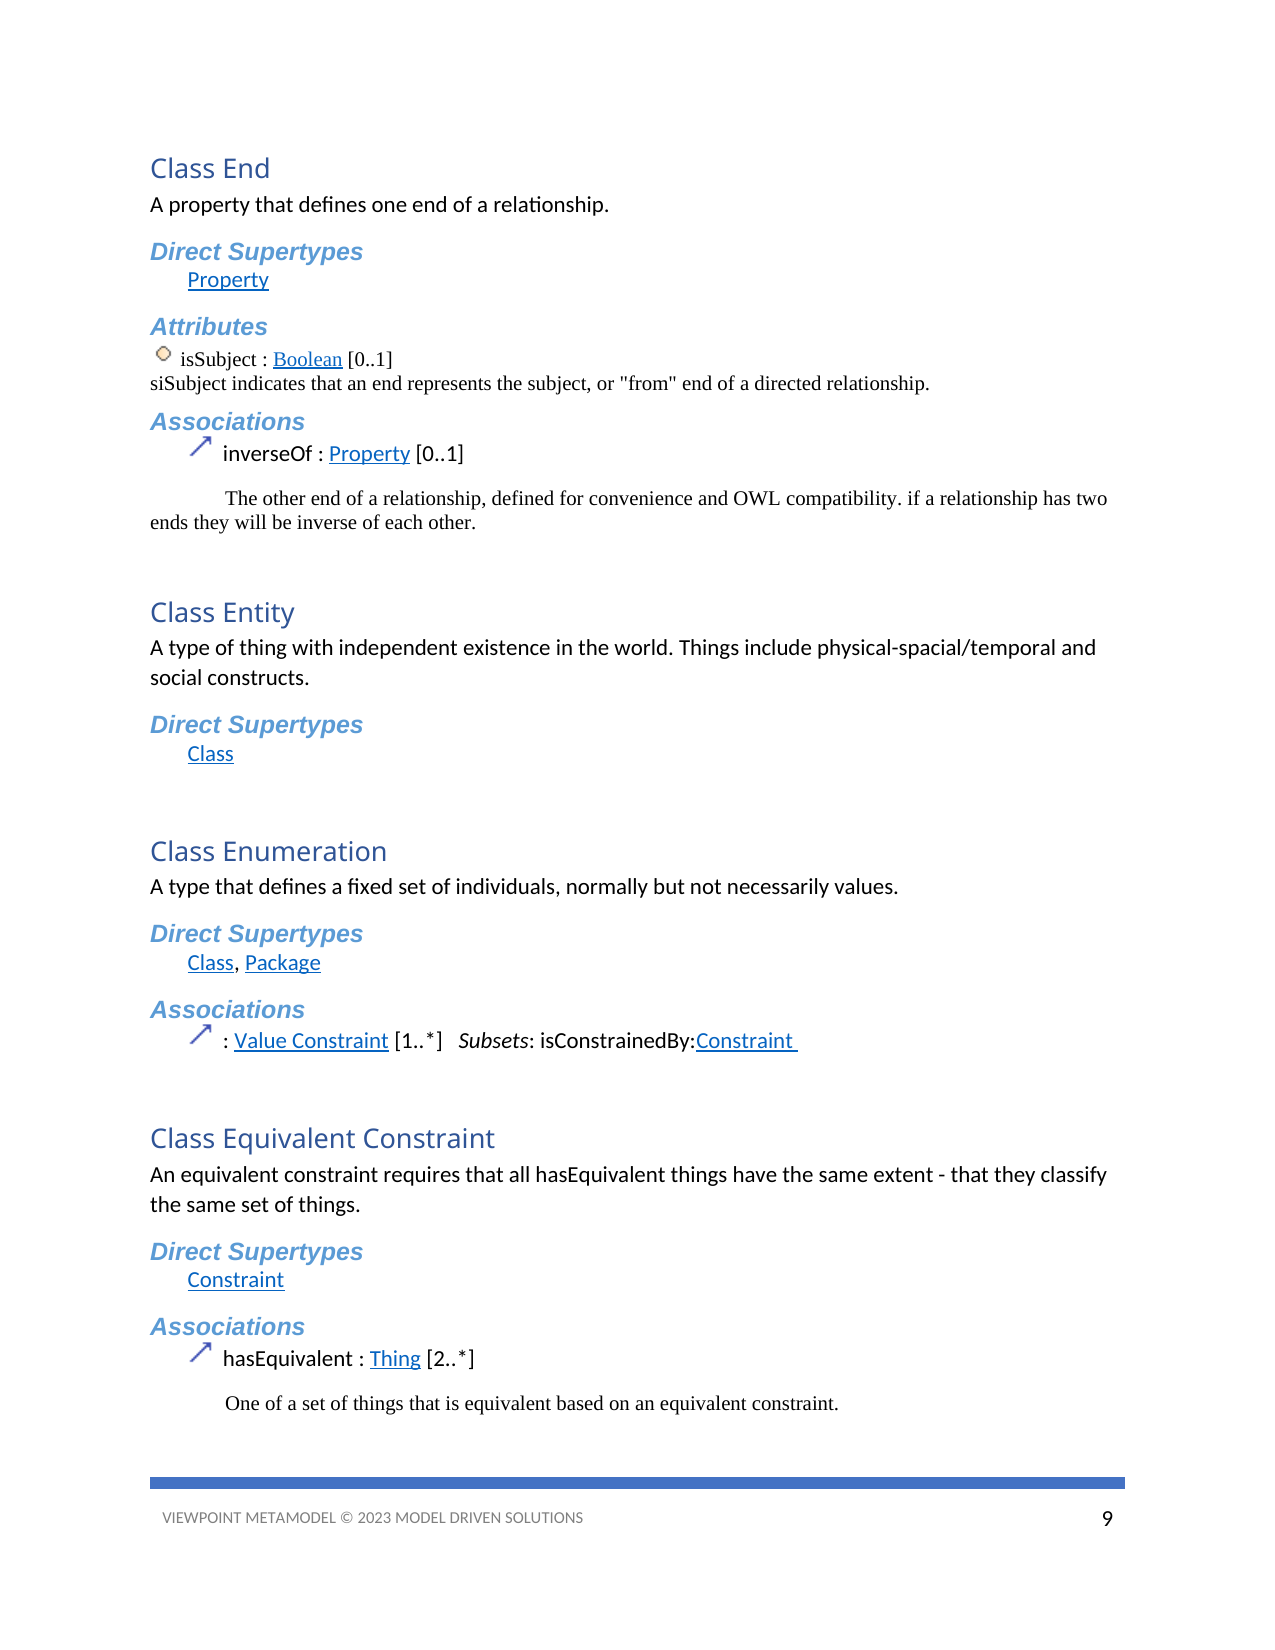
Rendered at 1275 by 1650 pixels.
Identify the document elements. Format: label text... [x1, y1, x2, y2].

text siSubject indicates that an end represents the subject, or "from" end of a directed relationship. [150, 371, 1125, 395]
text An equivalent constraint requires that all hasEquivalent things have the same extent - that they classify the same set of things. [150, 1160, 1125, 1218]
text One of a set of things that is equivalent based on an equivalent constraint. [150, 1391, 1125, 1415]
text Class [187, 739, 1125, 767]
subtitle Direct Supertypes [150, 1237, 1125, 1266]
subtitle Class End [150, 150, 1125, 187]
text hasEquivalent : Thing [2..*] [187, 1341, 1125, 1372]
text A property that defines one end of a relationship. [150, 190, 1125, 218]
text A type of thing with independent existence in the world. Things include physical-spacial/temporal and social constructs. [150, 633, 1125, 691]
text isSubject : Boolean [0..1] [150, 341, 1125, 371]
subtitle Class Equivalent Constraint [150, 1120, 1125, 1157]
text Constraint [187, 1266, 1125, 1293]
subtitle Associations [150, 1312, 1125, 1341]
subtitle Direct Supertypes [150, 710, 1125, 739]
subtitle Associations [150, 407, 1125, 436]
text A type that defines a fixed set of individuals, normally but not necessarily values. [150, 872, 1125, 900]
subtitle Direct Supertypes [150, 919, 1125, 948]
text Property [187, 265, 1125, 293]
subtitle Class Entity [150, 593, 1125, 630]
text Class, Package [187, 948, 1125, 976]
subtitle Class Enumeration [150, 832, 1125, 869]
text inverseOf : Property [0..1] [187, 436, 1125, 467]
subtitle Attributes [150, 312, 1125, 341]
text : Value Constraint [1..*] Subsets: isConstrainedBy:Constraint [187, 1023, 1125, 1054]
subtitle Associations [150, 995, 1125, 1023]
subtitle Direct Supertypes [150, 237, 1125, 265]
text The other end of a relationship, defined for convenience and OWL compatibility. if a relationship has two ends they will be inverse of each other. [150, 486, 1125, 534]
